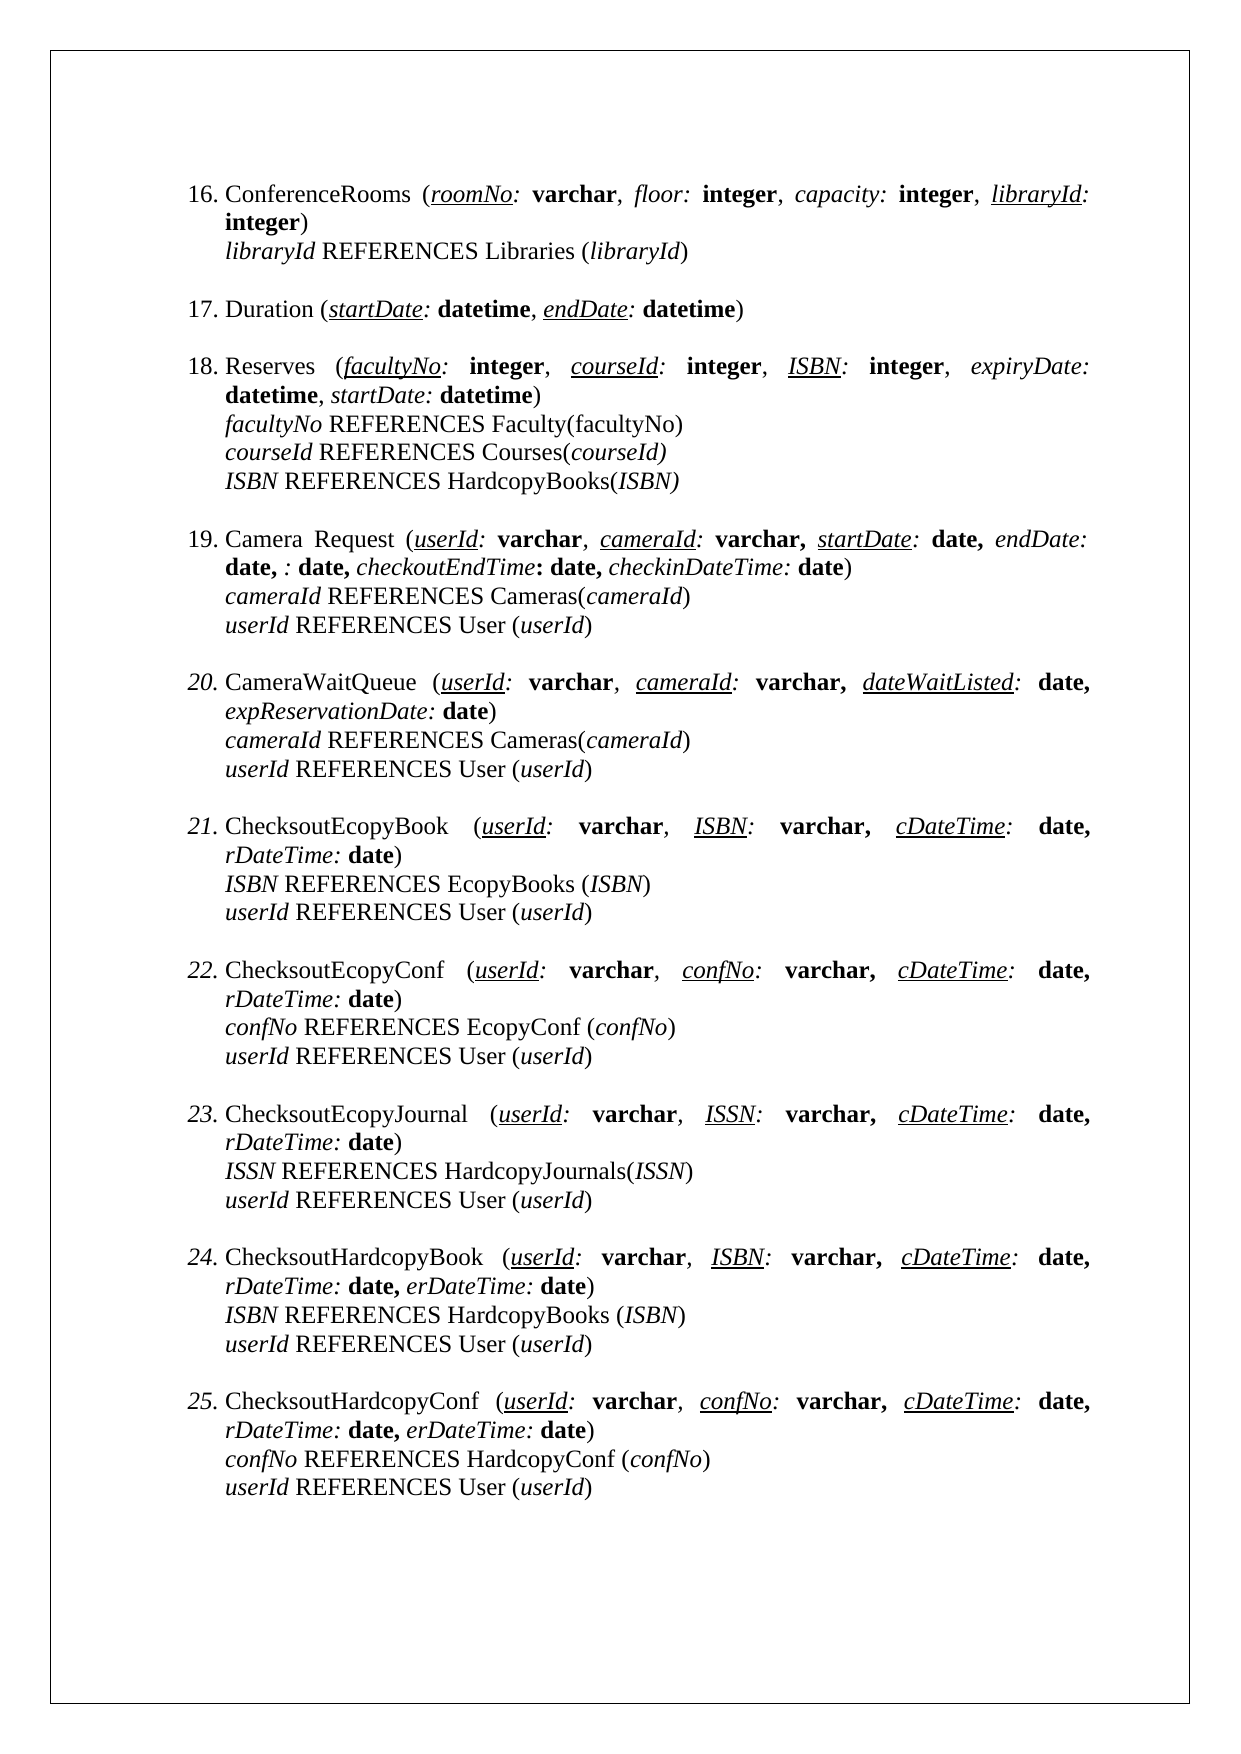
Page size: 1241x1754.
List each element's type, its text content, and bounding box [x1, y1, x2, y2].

list libraryId REFERENCES Libraries (libraryId) [225, 236, 1090, 265]
list ConferenceRooms (roomNo: varchar, floor: integer, capacity: integer, libraryId: integer) [187, 179, 1090, 236]
list ChecksoutHardcopyBook (userId: varchar, ISBN: varchar, cDateTime: date, rDateTime: date, erDateTime: date) [187, 1242, 1090, 1300]
list ChecksoutEcopyConf (userId: varchar, confNo: varchar, cDateTime: date, rDateTime: date) [187, 955, 1090, 1012]
list userId REFERENCES User (userId) [225, 1041, 1090, 1070]
list userId REFERENCES User (userId) [225, 1185, 1090, 1214]
list ISBN REFERENCES EcopyBooks (ISBN) [225, 869, 1090, 897]
list ISBN REFERENCES HardcopyBooks (ISBN) [225, 1300, 1090, 1329]
list userId REFERENCES User (userId) [225, 1472, 1090, 1501]
list ISBN REFERENCES HardcopyBooks(ISBN) [225, 466, 1090, 495]
list userId REFERENCES User (userId) [225, 610, 1090, 639]
list confNo REFERENCES EcopyConf (confNo) [225, 1012, 1090, 1041]
list ChecksoutEcopyBook (userId: varchar, ISBN: varchar, cDateTime: date, rDateTime: date) [187, 811, 1090, 869]
list cameraId REFERENCES Cameras(cameraId) [225, 725, 1090, 754]
list Reserves (facultyNo: integer, courseId: integer, ISBN: integer, expiryDate: datetime, startDate: datetime) [187, 351, 1090, 409]
list Duration (startDate: datetime, endDate: datetime) [187, 294, 1090, 322]
list cameraId REFERENCES Cameras(cameraId) [225, 581, 1090, 610]
list ISSN REFERENCES HardcopyJournals(ISSN) [225, 1156, 1090, 1185]
list courseId REFERENCES Courses(courseId) [225, 437, 1090, 466]
list userId REFERENCES User (userId) [225, 1329, 1090, 1357]
list CameraWaitQueue (userId: varchar, cameraId: varchar, dateWaitListed: date, expReservationDate: date) [187, 667, 1090, 725]
list facultyNo REFERENCES Faculty(facultyNo) [225, 409, 1090, 437]
list ChecksoutHardcopyConf (userId: varchar, confNo: varchar, cDateTime: date, rDateTime: date, erDateTime: date) [187, 1386, 1090, 1444]
list userId REFERENCES User (userId) [225, 897, 1090, 926]
list userId REFERENCES User (userId) [225, 754, 1090, 782]
list ChecksoutEcopyJournal (userId: varchar, ISSN: varchar, cDateTime: date, rDateTime: date) [187, 1099, 1090, 1156]
list Camera Request (userId: varchar, cameraId: varchar, startDate: date, endDate: date, : date, checkoutEndTime: date, checkinDateTime: date) [187, 524, 1090, 581]
list confNo REFERENCES HardcopyConf (confNo) [225, 1444, 1090, 1472]
